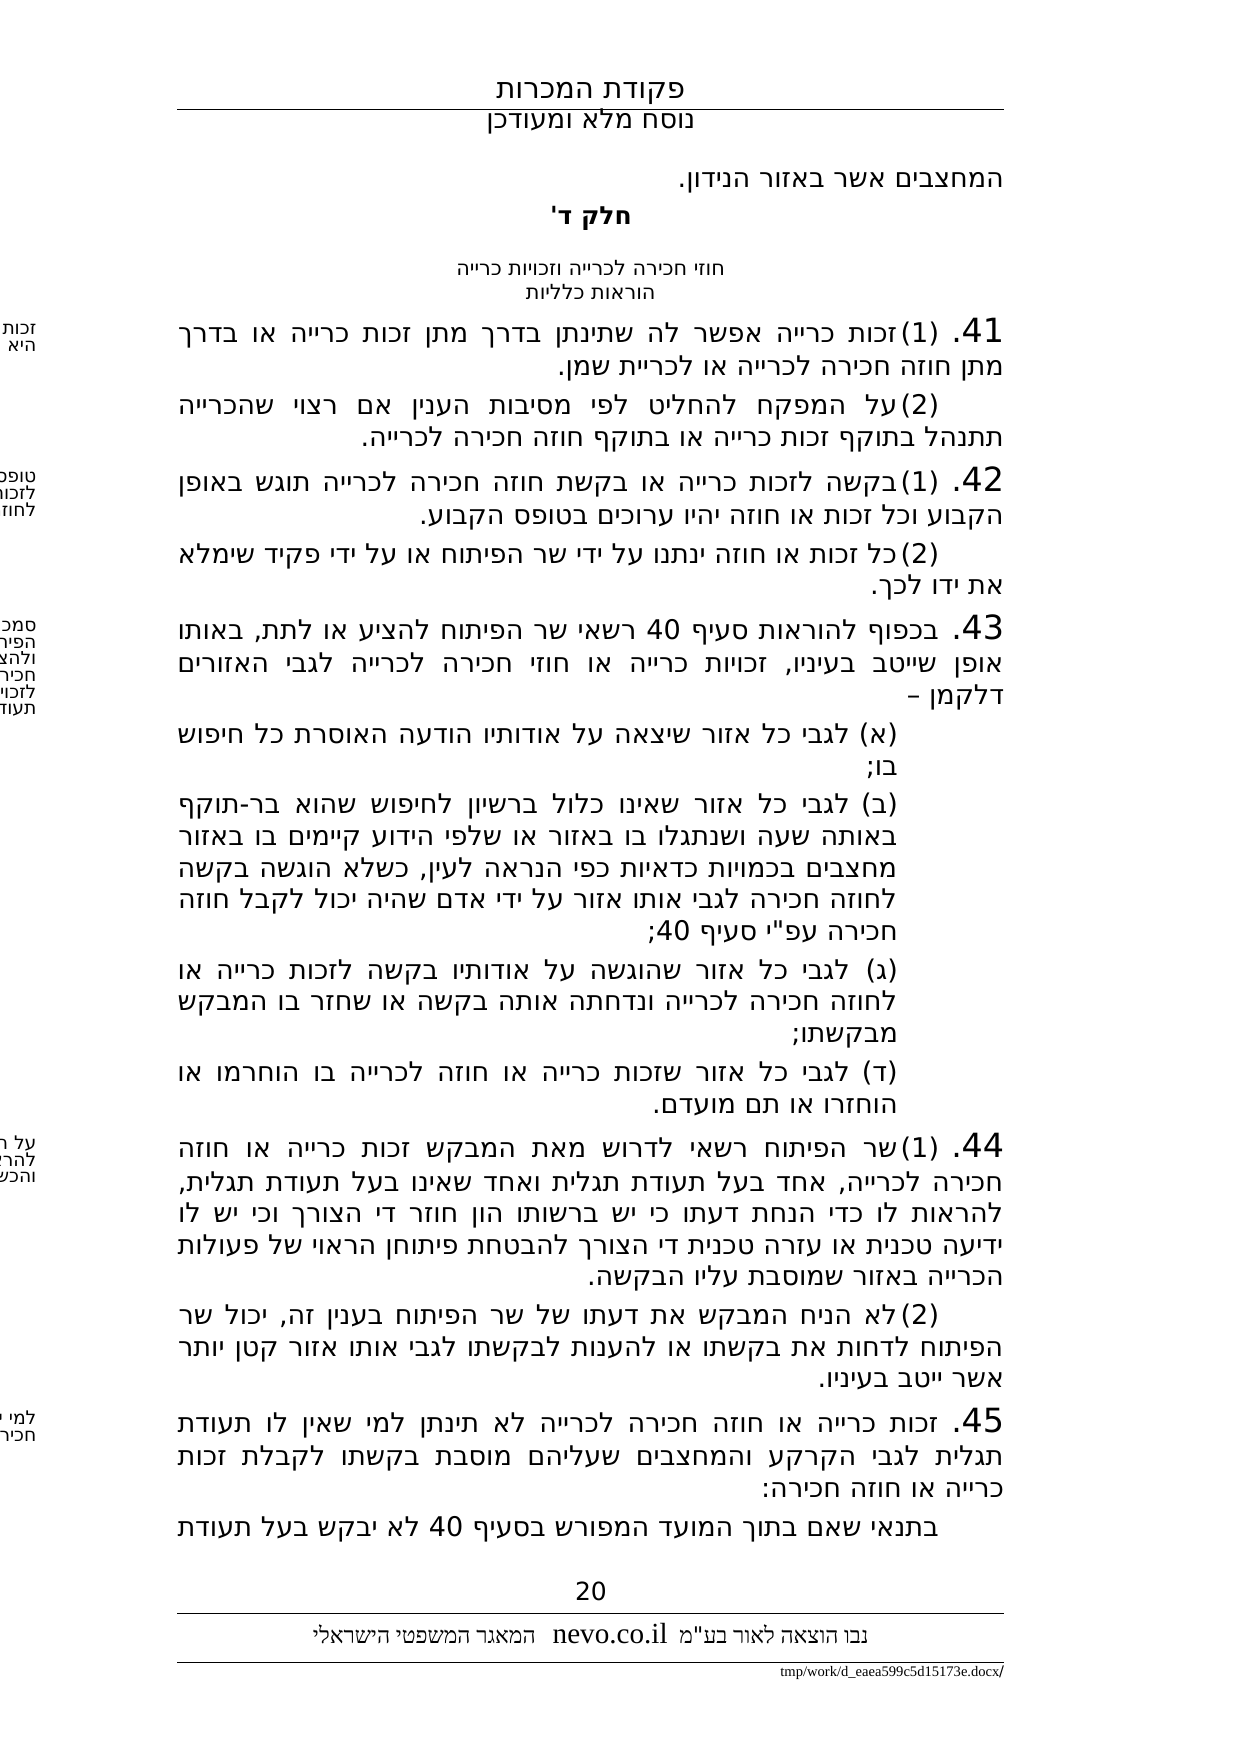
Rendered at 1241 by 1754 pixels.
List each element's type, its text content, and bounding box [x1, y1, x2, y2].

text חלק ד' [177, 201, 1004, 231]
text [177, 162, 1004, 194]
text 43. בכפוף להוראות סעיף 40 רשאי שר הפיתוח להציע או לתת, באותו אופן שייטב בעיניו, זכויות כרייה או חוזי חכירה לכרייה לגבי האזורים דלקמן – [177, 609, 1004, 711]
text (ג) לגבי כל אזור שהוגשה על אודותיו בקשה לזכות כרייה או לחוזה חכירה לכרייה ונדחתה אותה בקשה או שחזר בו המבקש מבקשתו; [177, 954, 898, 1049]
text (2) לא הניח המבקש את דעתו של שר הפיתוח בענין זה, יכול שר הפיתוח לדחות את בקשתו או להענות לבקשתו לגבי אותו אזור קטן יותר אשר ייטב בעיניו. [177, 1299, 1004, 1394]
text 44. (1) שר הפיתוח רשאי לדרוש מאת המבקש זכות כרייה או חוזה חכירה לכרייה, אחד בעל תעודת תגלית ואחד שאינו בעל תעודת תגלית, להראות לו כדי הנחת דעתו כי יש ברשותו הון חוזר די הצורך וכי יש לו ידיעה טכנית או עזרה טכנית די הצורך להבטחת פיתוחן הראוי של פעולות הכרייה באזור שמוסבת עליו הבקשה. [177, 1127, 1004, 1292]
text (ד) לגבי כל אזור שזכות כרייה או חוזה לכרייה בו הוחרמו או הוחזרו או תם מועדם. [177, 1056, 898, 1119]
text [177, 1511, 1004, 1543]
text (2) כל זכות או חוזה ינתנו על ידי שר הפיתוח או על ידי פקיד שימלא את ידו לכך. [177, 538, 1004, 601]
text 45. זכות כרייה או חוזה חכירה לכרייה לא תינתן למי שאין לו תעודת תגלית לגבי הקרקע והמחצבים שעליהם מוסבת בקשתו לקבלת זכות כרייה או חוזה חכירה: [177, 1402, 1004, 1504]
text 42. (1) בקשה לזכות כרייה או בקשת חוזה חכירה לכרייה תוגש באופן הקבוע וכל זכות או חוזה יהיו ערוכים בטופס הקבוע. [177, 460, 1004, 531]
text (ב) לגבי כל אזור שאינו כלול ברשיון לחיפוש שהוא בר-תוקף באותה שעה ושנתגלו בו באזור או שלפי הידוע קיימים בו באזור מחצבים בכמויות כדאיות כפי הנראה לעין, כשלא הוגשה בקשה לחוזה חכירה לגבי אותו אזור על ידי אדם שהיה יכול לקבל חוזה חכירה עפ"י סעיף 40; [177, 789, 898, 947]
text 41. (1) זכות כרייה אפשר לה שתינתן בדרך מתן זכות כרייה או בדרך מתן חוזה חכירה לכרייה או לכריית שמן. [177, 312, 1004, 382]
text חוזי חכירה לכרייה וזכויות כרייה הוראות כלליות [177, 256, 1004, 304]
text (2) על המפקח להחליט לפי מסיבות הענין אם רצוי שהכרייה תתנהל בתוקף זכות כרייה או בתוקף חוזה חכירה לכרייה. [177, 389, 1004, 453]
text (א) לגבי כל אזור שיצאה על אודותיו הודעה האוסרת כל חיפוש בו; [177, 718, 898, 781]
